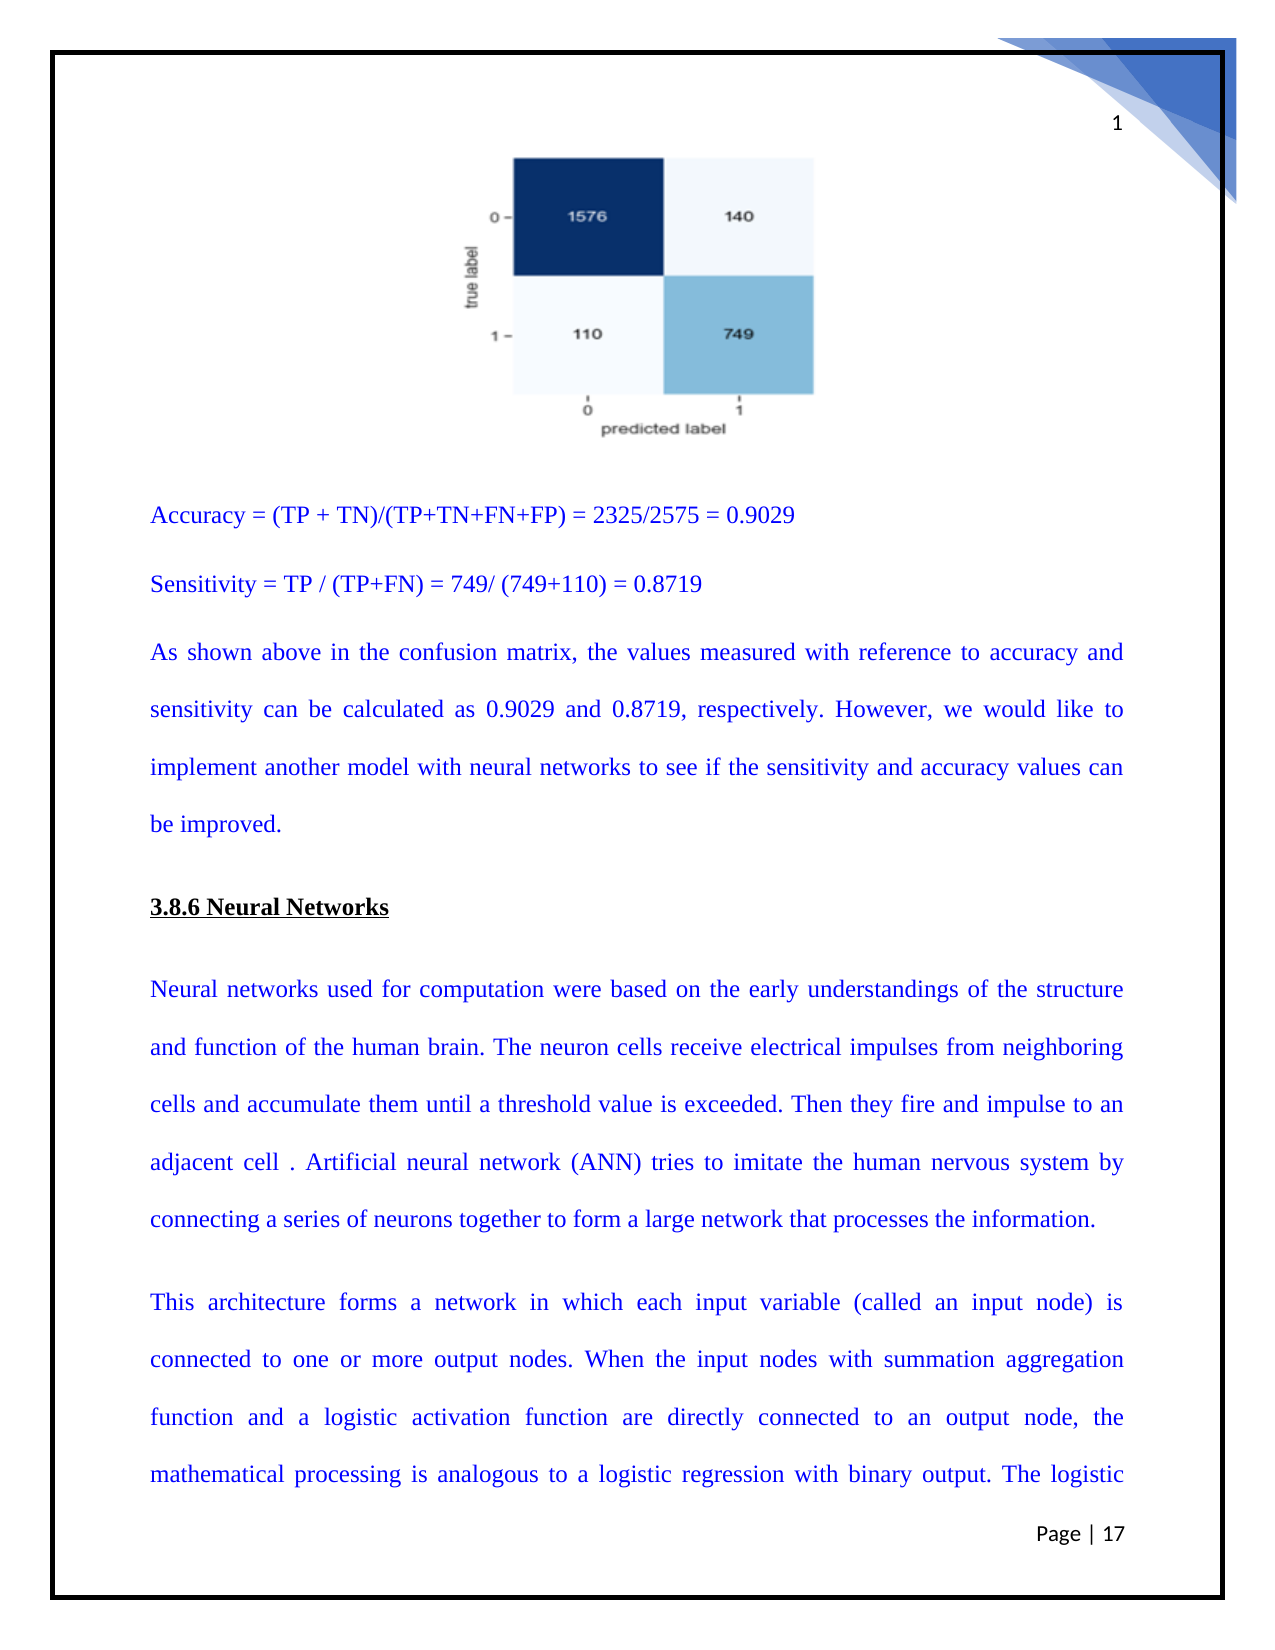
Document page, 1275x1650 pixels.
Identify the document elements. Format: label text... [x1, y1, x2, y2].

text Sensitivity = TP / (TP+FN) = 749/ (749+110) = 0.8719 [150, 569, 1125, 597]
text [150, 1287, 1125, 1488]
picture [997, 55, 1220, 204]
text Neural networks used for computation were based on the early understandings of the structure and function of the human brain. The neuron cells receive electrical impulses from neighboring cells and accumulate them until a threshold value is exceeded. Then they fire and impulse to an adjacent cell . Artificial neural network (ANN) tries to imitate the human nervous system by connecting a series of neurons together to form a large network that processes the information. [150, 974, 1125, 1233]
text As shown above in the confusion matrix, the values measured with reference to accuracy and sensitivity can be calculated as 0.9029 and 0.8719, respectively. However, we would like to implement another model with neural networks to see if the sensitivity and accuracy values can be improved. [150, 637, 1125, 838]
text Accuracy = (TP + TN)/(TP+TN+FN+FP) = 2325/2575 = 0.9029 [150, 501, 1125, 529]
picture [997, 38, 1237, 204]
subtitle 3.8.6 Neural Networks [150, 892, 1125, 921]
picture [439, 150, 835, 448]
